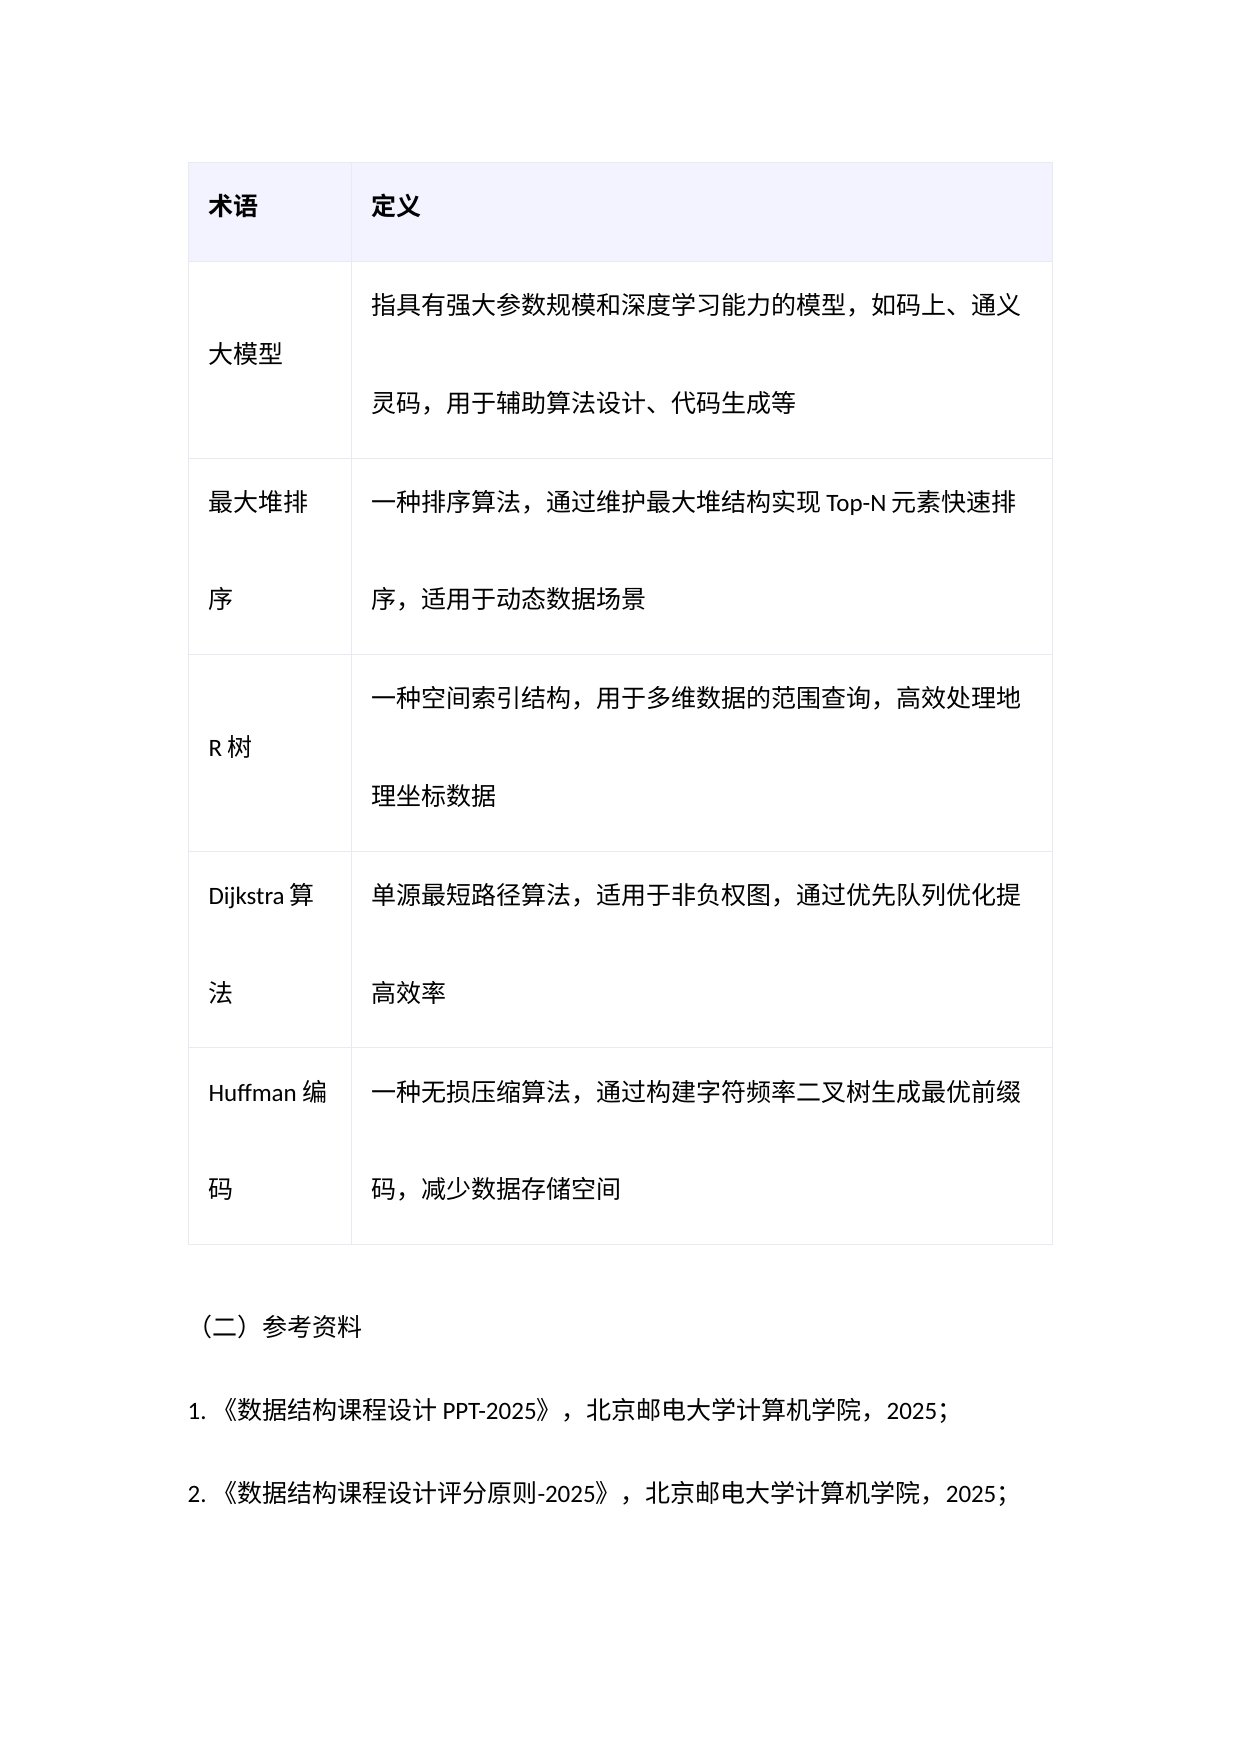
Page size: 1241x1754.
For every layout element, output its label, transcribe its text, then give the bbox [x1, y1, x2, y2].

table_cell 大模型 [189, 262, 351, 458]
text 2. 《数据结构课程设计评分原则-2025》，北京邮电大学计算机学院，2025； [187, 1459, 1053, 1524]
table_cell Dijkstra算法 [189, 852, 351, 1047]
table_cell 一种排序算法，通过维护最大堆结构实现Top-N元素快速排序，适用于动态数据场景 [352, 459, 1052, 654]
table_cell 一种无损压缩算法，通过构建字符频率二叉树生成最优前缀码，减少数据存储空间 [352, 1048, 1052, 1244]
table_cell R树 [189, 655, 351, 851]
text 1. 《数据结构课程设计PPT-2025》，北京邮电大学计算机学院，2025； [187, 1376, 1053, 1441]
table_cell 单源最短路径算法，适用于非负权图，通过优先队列优化提高效率 [352, 852, 1052, 1047]
table_header 术语 [189, 163, 351, 261]
table_cell 一种空间索引结构，用于多维数据的范围查询，高效处理地理坐标数据 [352, 655, 1052, 851]
table_cell 最大堆排序 [189, 459, 351, 654]
table_cell Huffman编码 [189, 1048, 351, 1244]
table_header 定义 [352, 163, 1052, 261]
table_cell 指具有强大参数规模和深度学习能力的模型，如码上、通义灵码，用于辅助算法设计、代码生成等 [352, 262, 1052, 458]
text （二）参考资料 [187, 1293, 1053, 1358]
